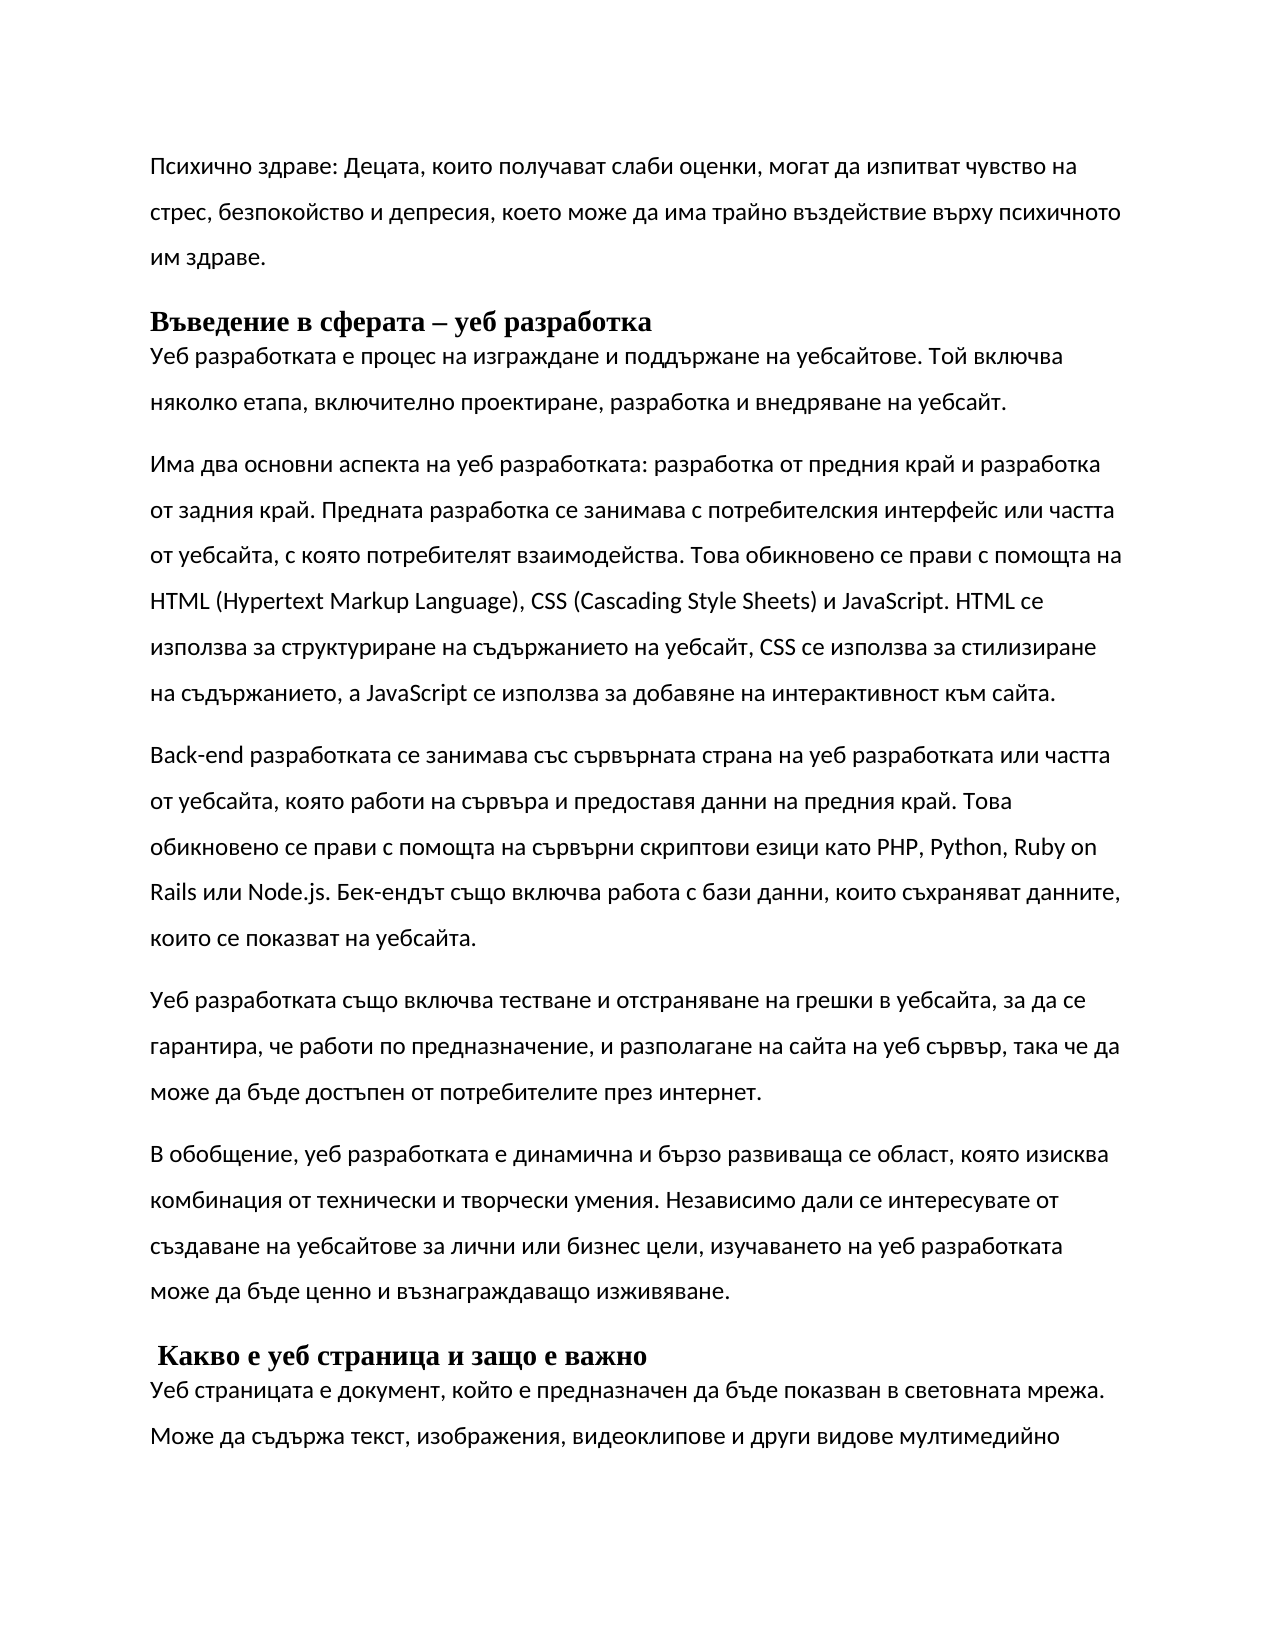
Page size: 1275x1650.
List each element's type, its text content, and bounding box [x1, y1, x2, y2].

text В обобщение, уеб разработката е динамична и бързо развиваща се област, която изисква комбинация от технически и творчески умения. Независимо дали се интересувате от създаване на уебсайтове за лични или бизнес цели, изучаването на уеб разработката може да бъде ценно и възнаграждаващо изживяване. [150, 1138, 1125, 1306]
subtitle Въведение в сферата – уеб разработка [150, 304, 1125, 337]
text Back-end разработката се занимава със сървърната страна на уеб разработката или частта от уебсайта, която работи на сървъра и предоставя данни на предния край. Това обикновено се прави с помощта на сървърни скриптови езици като PHP, Python, Ruby on Rails или Node.js. Бек-ендът също включва работа с бази данни, които съхраняват данните, които се показват на уебсайта. [150, 739, 1125, 953]
text Уеб разработката е процес на изграждане и поддържане на уебсайтове. Той включва няколко етапа, включително проектиране, разработка и внедряване на уебсайт. [150, 340, 1125, 416]
text Има два основни аспекта на уеб разработката: разработка от предния край и разработка от задния край. Предната разработка се занимава с потребителския интерфейс или частта от уебсайта, с която потребителят взаимодейства. Това обикновено се прави с помощта на HTML (Hypertext Markup Language), CSS (Cascading Style Sheets) и JavaScript. HTML се използва за структуриране на съдържанието на уебсайт, CSS се използва за стилизиране на съдържанието, а JavaScript се използва за добавяне на интерактивност към сайта. [150, 448, 1125, 707]
text Психично здраве: Децата, които получават слаби оценки, могат да изпитват чувство на стрес, безпокойство и депресия, което може да има трайно въздействие върху психичното им здраве. [150, 150, 1125, 272]
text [150, 1374, 1125, 1450]
subtitle Какво е уеб страница и защо е важно [150, 1338, 1125, 1371]
text Уеб разработката също включва тестване и отстраняване на грешки в уебсайта, за да се гарантира, че работи по предназначение, и разполагане на сайта на уеб сървър, така че да може да бъде достъпен от потребителите през интернет. [150, 984, 1125, 1106]
